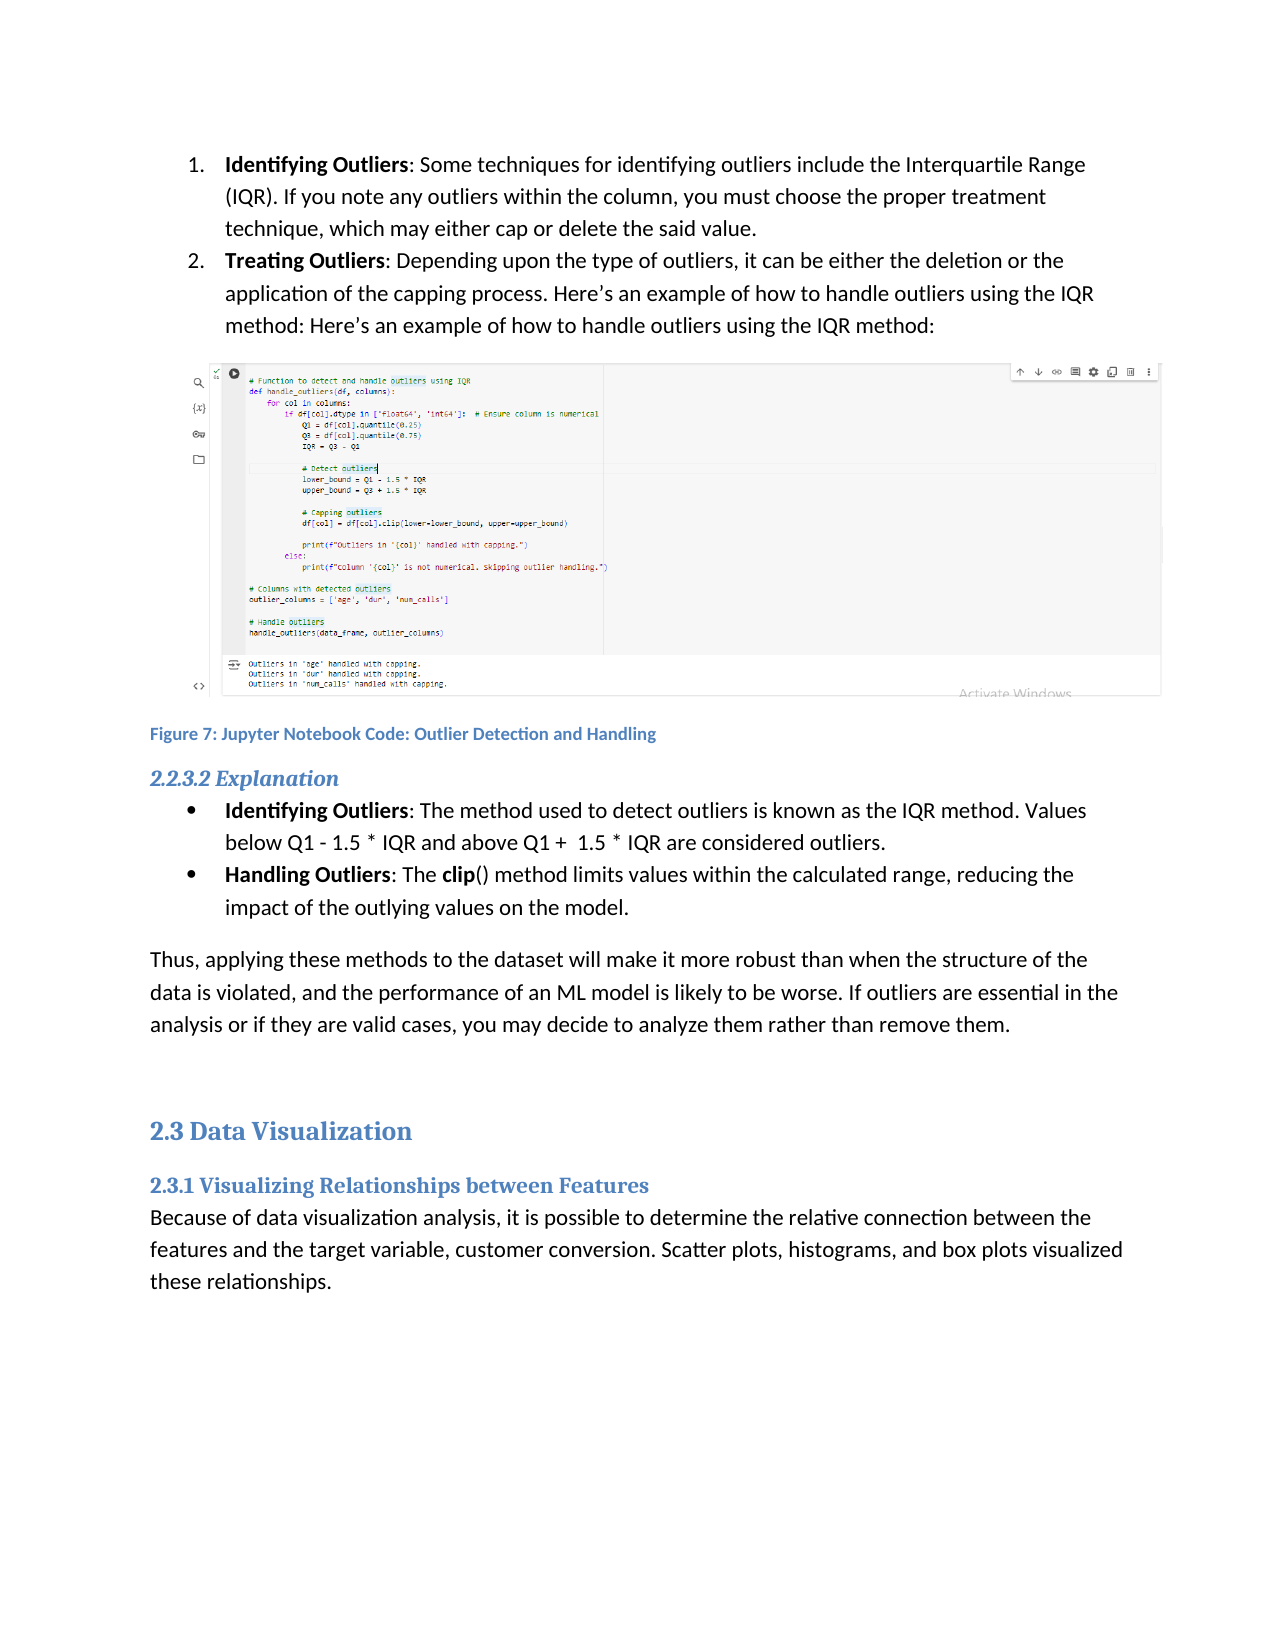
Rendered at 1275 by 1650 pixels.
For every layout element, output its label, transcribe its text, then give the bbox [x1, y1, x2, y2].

text Thus, applying these methods to the dataset will make it more robust than when the structure of the data is violated, and the performance of an ML model is likely to be worse. If outliers are essential in the analysis or if they are valid cases, you may decide to analyze them rather than remove them. [150, 946, 1125, 1038]
list Treating Outliers: Depending upon the type of outliers, it can be either the deletion or the application of the capping process. Here’s an example of how to handle outliers using the IQR method: Here’s an example of how to handle outliers using the IQR method: [187, 247, 1125, 339]
list Handling Outliers: The clip() method limits values within the calculated range, reducing the impact of the outlying values on the model. [187, 860, 1125, 921]
subtitle 2.3 Data Visualization [150, 1116, 1125, 1147]
subtitle 2.2.3.2 Explanation [150, 766, 1125, 792]
picture [187, 363, 1163, 697]
list Identifying Outliers: Some techniques for identifying outliers include the Interquartile Range (IQR). If you note any outliers within the column, you must choose the proper treatment technique, which may either cap or delete the said value. [187, 150, 1125, 242]
text Because of data visualization analysis, it is possible to determine the relative connection between the features and the target variable, customer conversion. Scatter plots, histograms, and box plots visualized these relationships. [150, 1203, 1125, 1295]
list Identifying Outliers: The method used to detect outliers is known as the IQR method. Values below Q1 - 1.5 * IQR and above Q1 + 1.5 * IQR are considered outliers. [187, 796, 1125, 856]
subtitle 2.3.1 Visualizing Relationships between Features [150, 1173, 1125, 1199]
